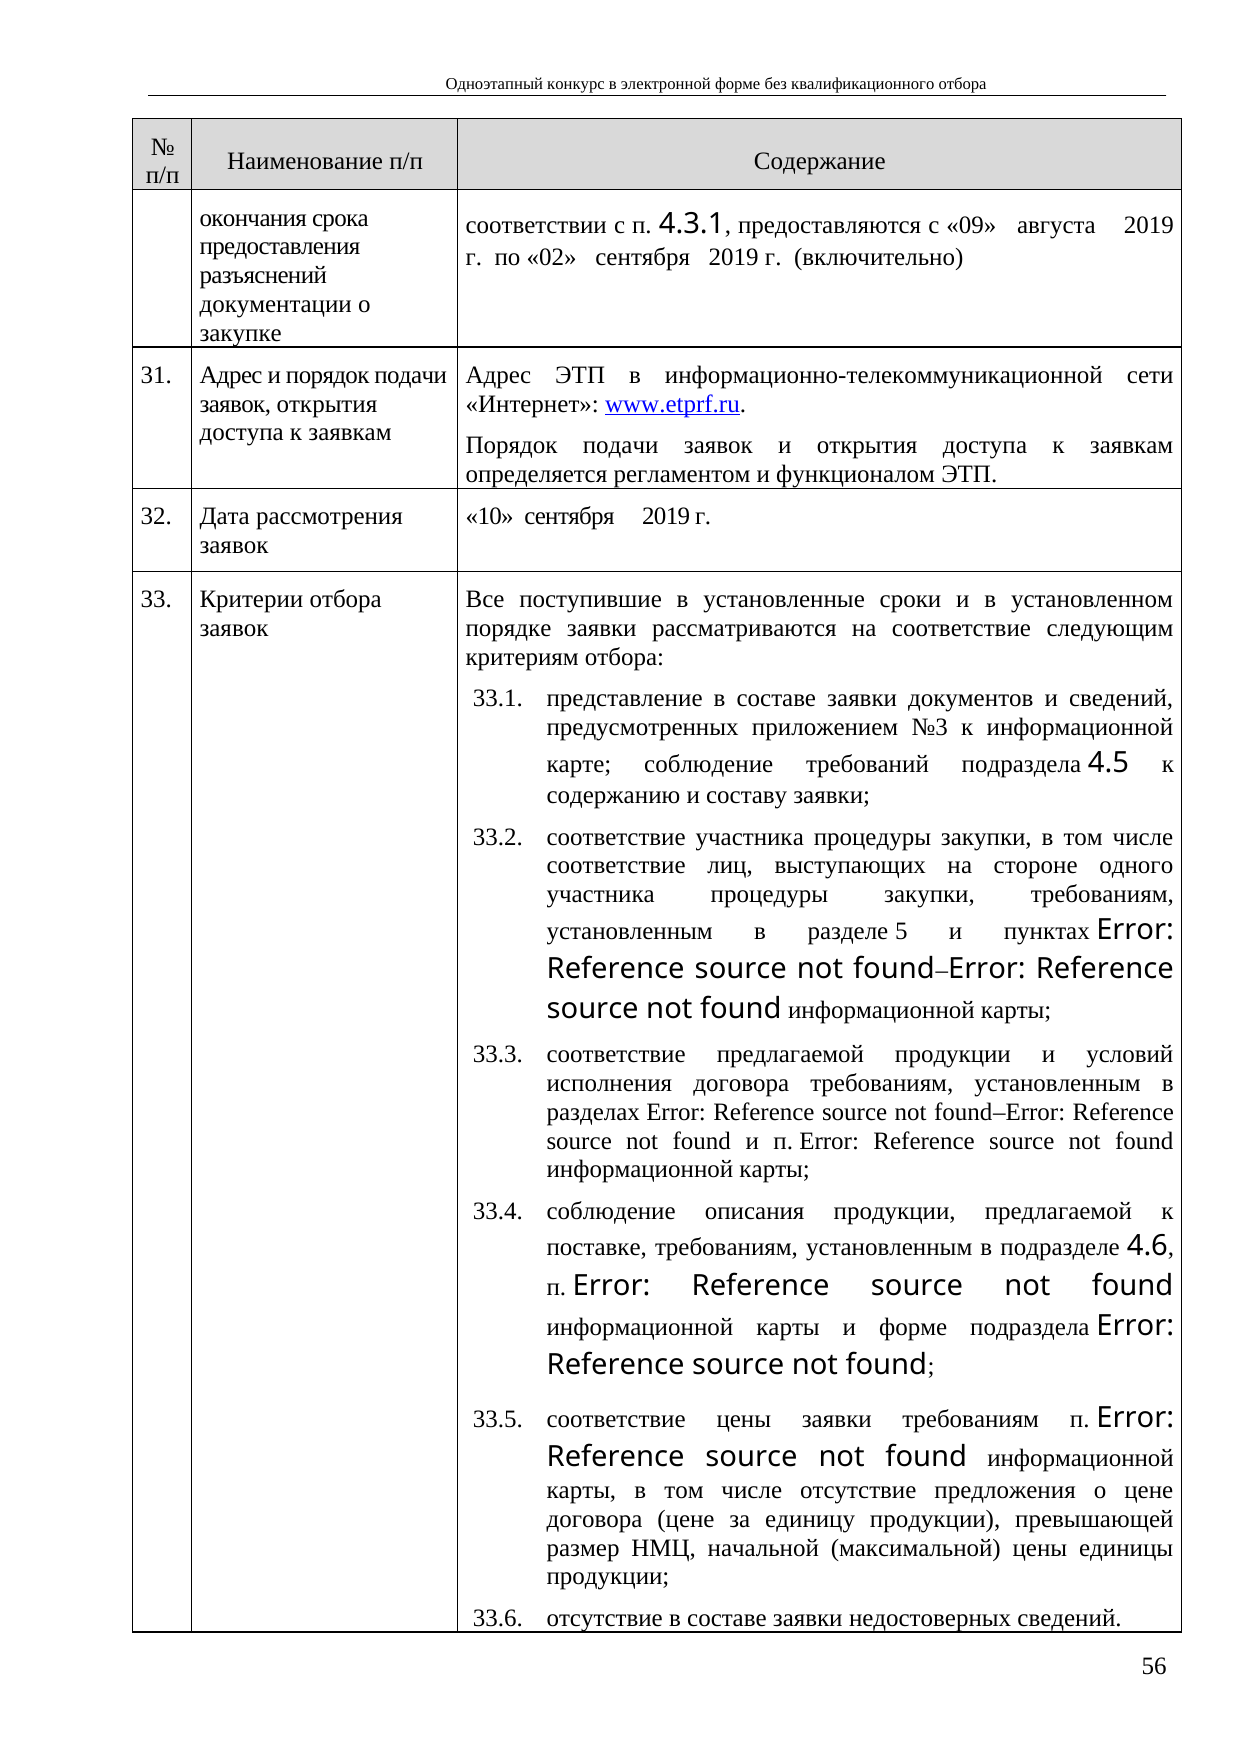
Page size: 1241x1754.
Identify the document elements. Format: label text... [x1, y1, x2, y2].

table_header № п/п [133, 119, 191, 189]
table_cell [133, 348, 191, 487]
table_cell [192, 190, 457, 346]
table_cell [133, 190, 191, 346]
table_header Наименование п/п [192, 119, 457, 189]
table_cell [133, 572, 191, 1631]
table_cell Дата рассмотрения заявок [192, 489, 457, 571]
table_header Содержание [458, 119, 1181, 189]
table_cell Все поступившие в установленные сроки и в установленном порядке заявки рассматриваются на соответствие следующим критериям отбора: представление в составе заявки документов и сведений, предусмотренных приложением №3 к информационной карте; соблюдение требований подраздела 4.5 к содержанию и составу заявки; соответствие участника процедуры закупки, в том числе соответствие лиц, выступающих на стороне одного участника процедуры закупки, требованиям, установленным в разделе 5 и пунктах 15–17 информационной карты; соответствие предлагаемой продукции и условий исполнения договора требованиям, установленным в разделах 8–9 и п. 12 информационной карты; соблюдение описания продукции, предлагаемой к поставке, требованиям, установленным в подразделе 4.6, п. 13 информационной карты и форме подраздела 7.3; соответствие цены заявки требованиям п. 10 информационной карты, в том числе отсутствие предложения о цене договора (цене за единицу продукции), превышающей размер НМЦ, начальной (максимальной) цены единицы продукции; отсутствие в составе заявки недостоверных сведений. [458, 572, 1181, 1631]
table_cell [458, 190, 1181, 346]
table_cell Адрес и порядок подачи заявок, открытия доступа к заявкам [192, 348, 457, 487]
table_cell [133, 489, 191, 571]
table_cell Адрес ЭТП в информационно-телекоммуникационной сети «Интернет»: www.etprf.ru. Порядок подачи заявок и открытия доступа к заявкам определяется регламентом и функционалом ЭТП. [458, 348, 1181, 487]
table_cell Критерии отбора заявок [192, 572, 457, 1631]
table_cell «10» сентября 2019 г. [458, 489, 1181, 571]
